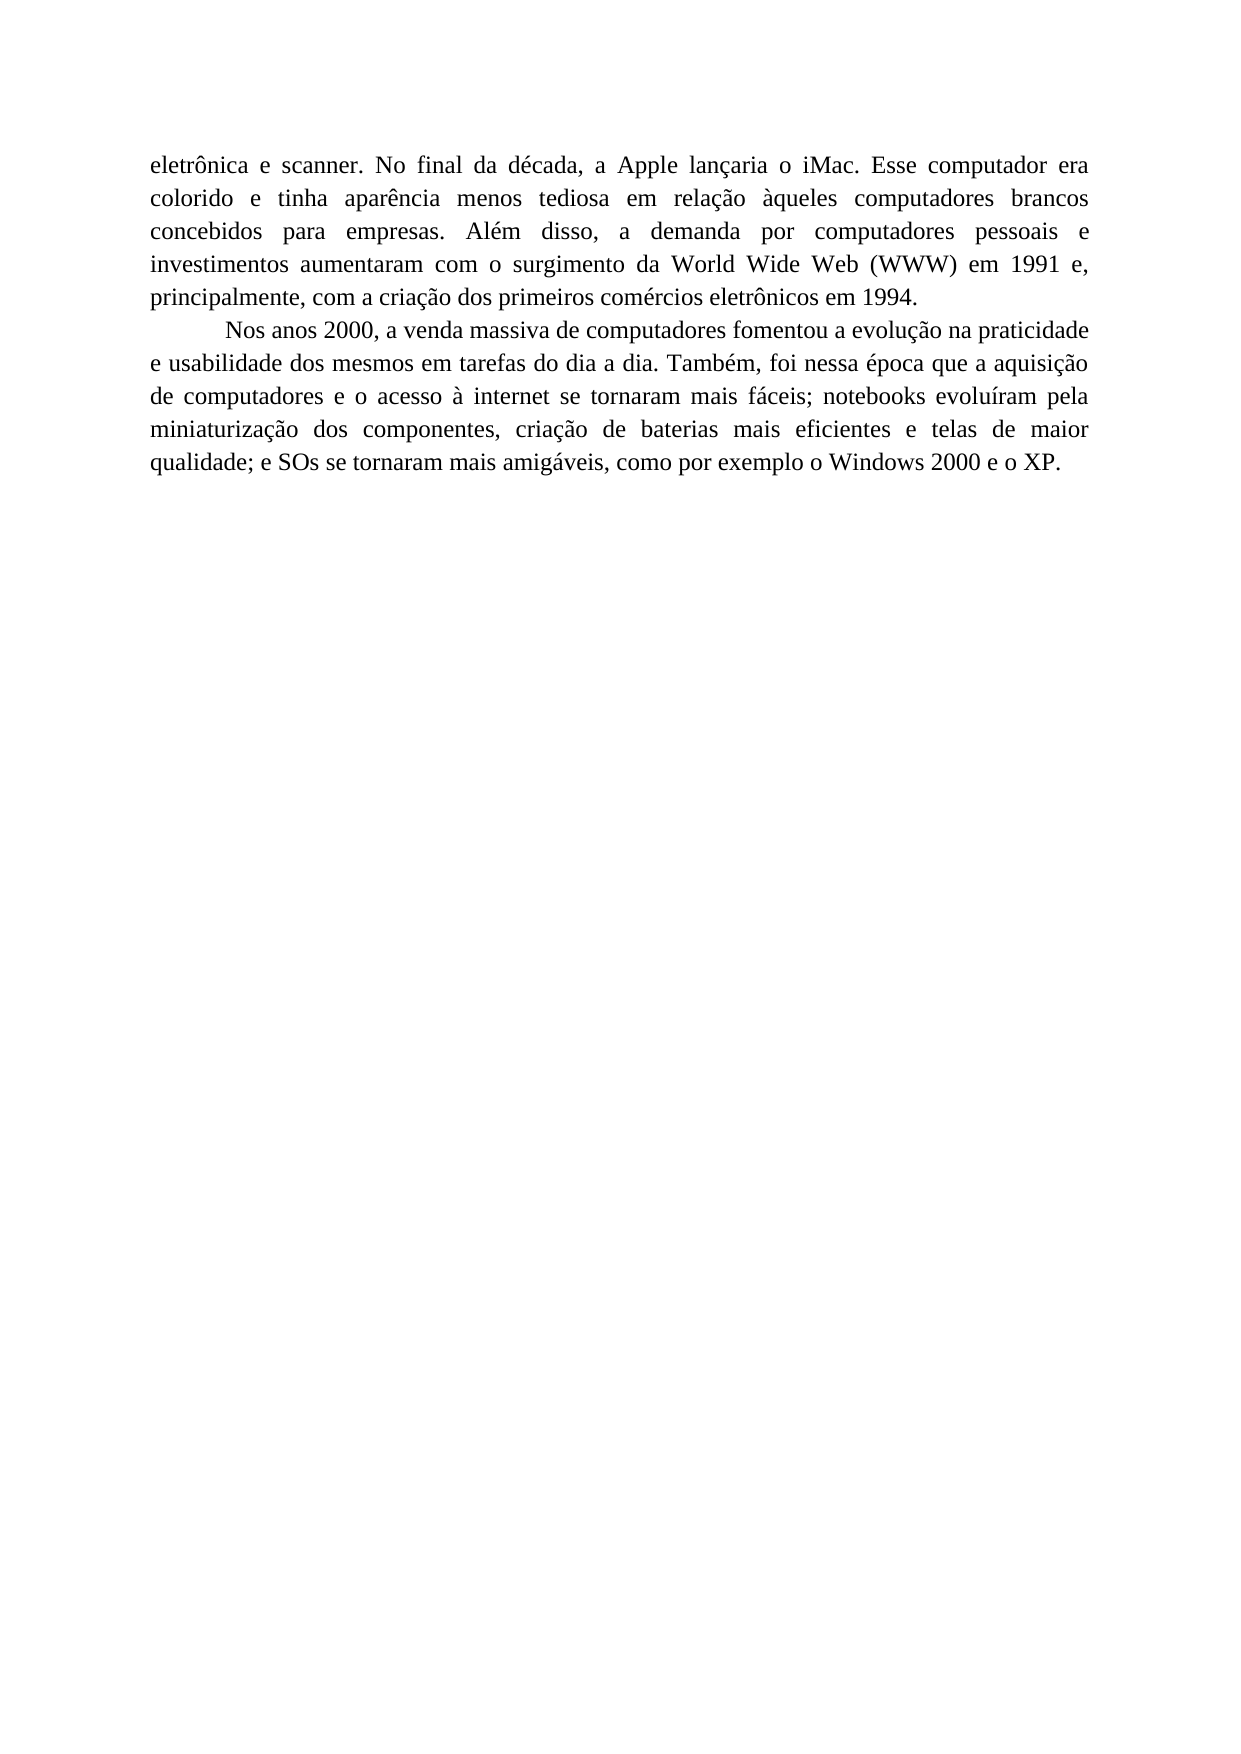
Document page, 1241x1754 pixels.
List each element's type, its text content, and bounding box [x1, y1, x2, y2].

text Nos anos 2000, a venda massiva de computadores fomentou a evolução na praticidade e usabilidade dos mesmos em tarefas do dia a dia. Também, foi nessa época que a aquisição de computadores e o acesso à internet se tornaram mais fáceis; notebooks evoluíram pela miniaturização dos componentes, criação de baterias mais eficientes e telas de maior qualidade; e SOs se tornaram mais amigáveis, como por exemplo o Windows 2000 e o XP. [150, 315, 1090, 476]
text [150, 150, 1090, 311]
